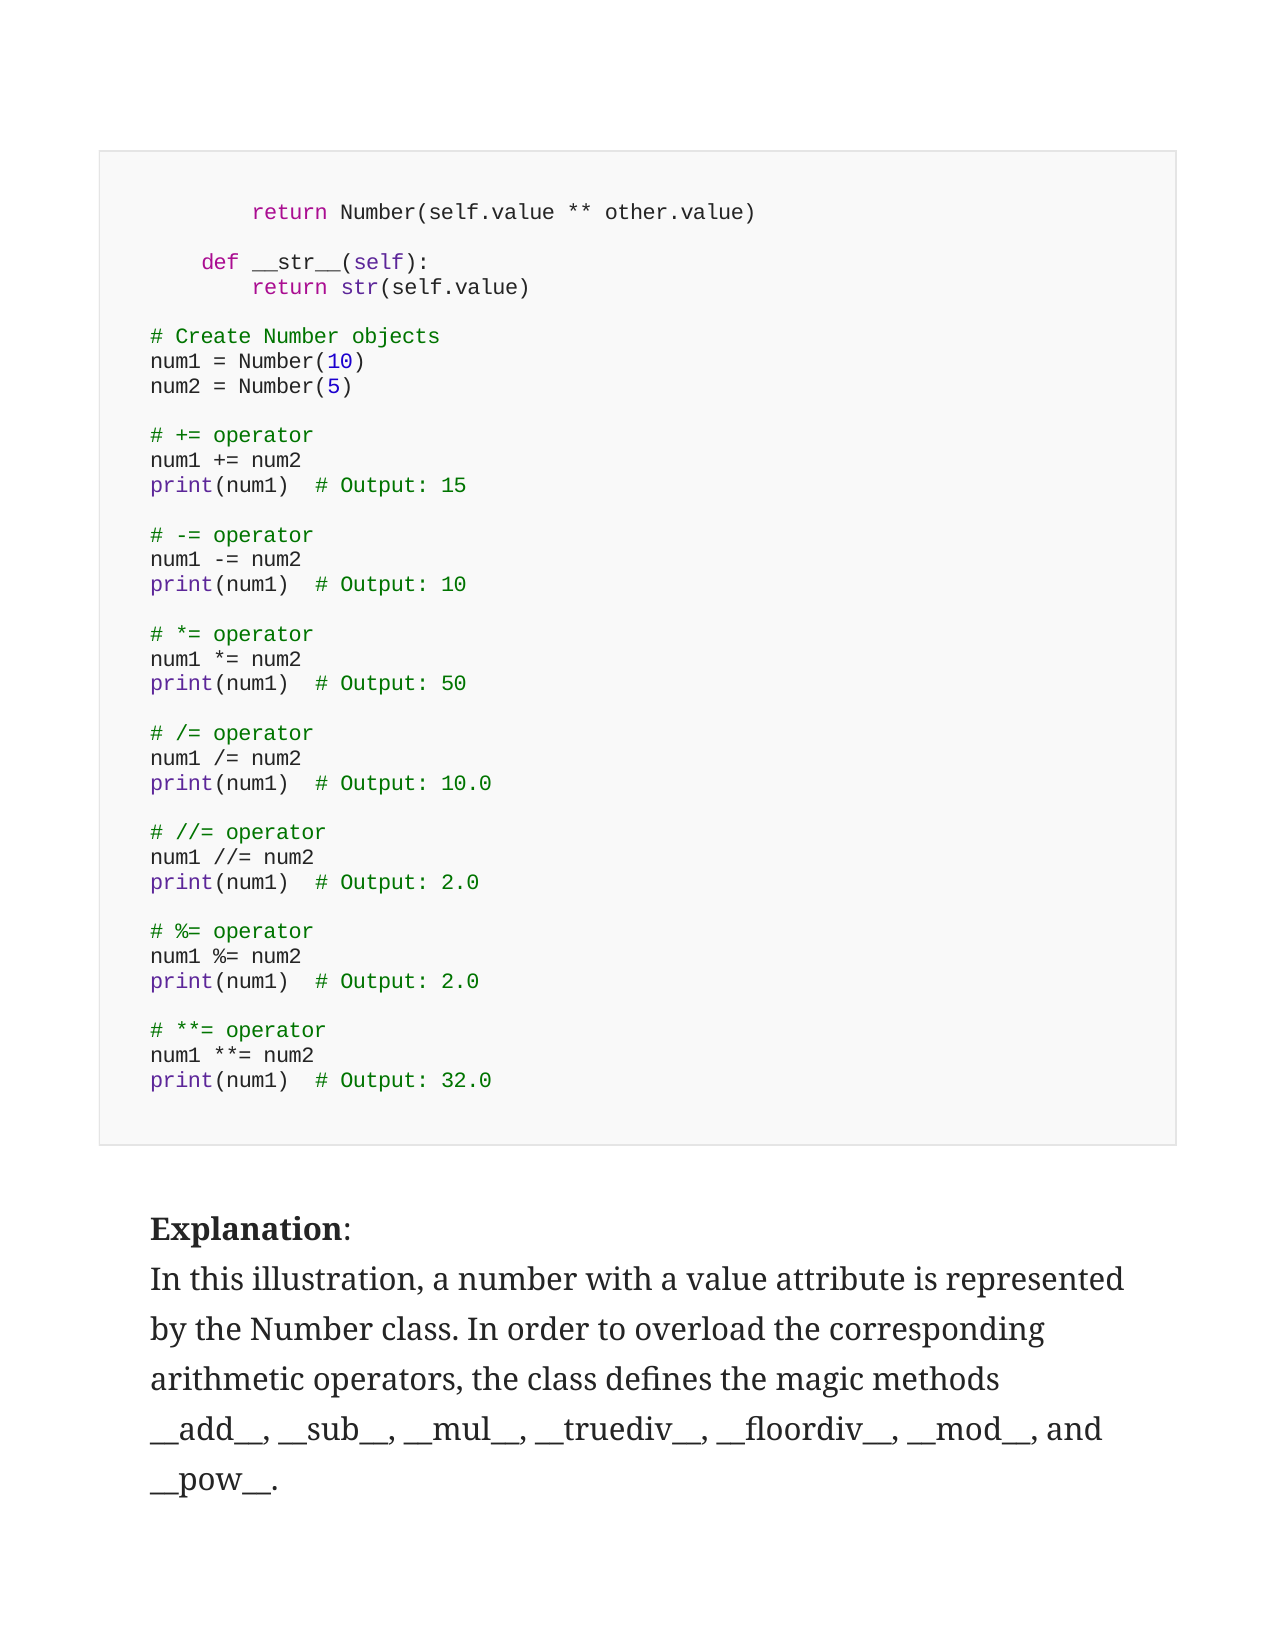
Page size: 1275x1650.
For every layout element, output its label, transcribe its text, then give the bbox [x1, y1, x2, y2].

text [100, 152, 1175, 1144]
text Explanation: In this illustration, a number with a value attribute is represented by the Number class. In order to overload the corresponding arithmetic operators, the class defines the magic methods __add__, __sub__, __mul__, __truediv__, __floordiv__, __mod__, and __pow__. [150, 1199, 1125, 1499]
